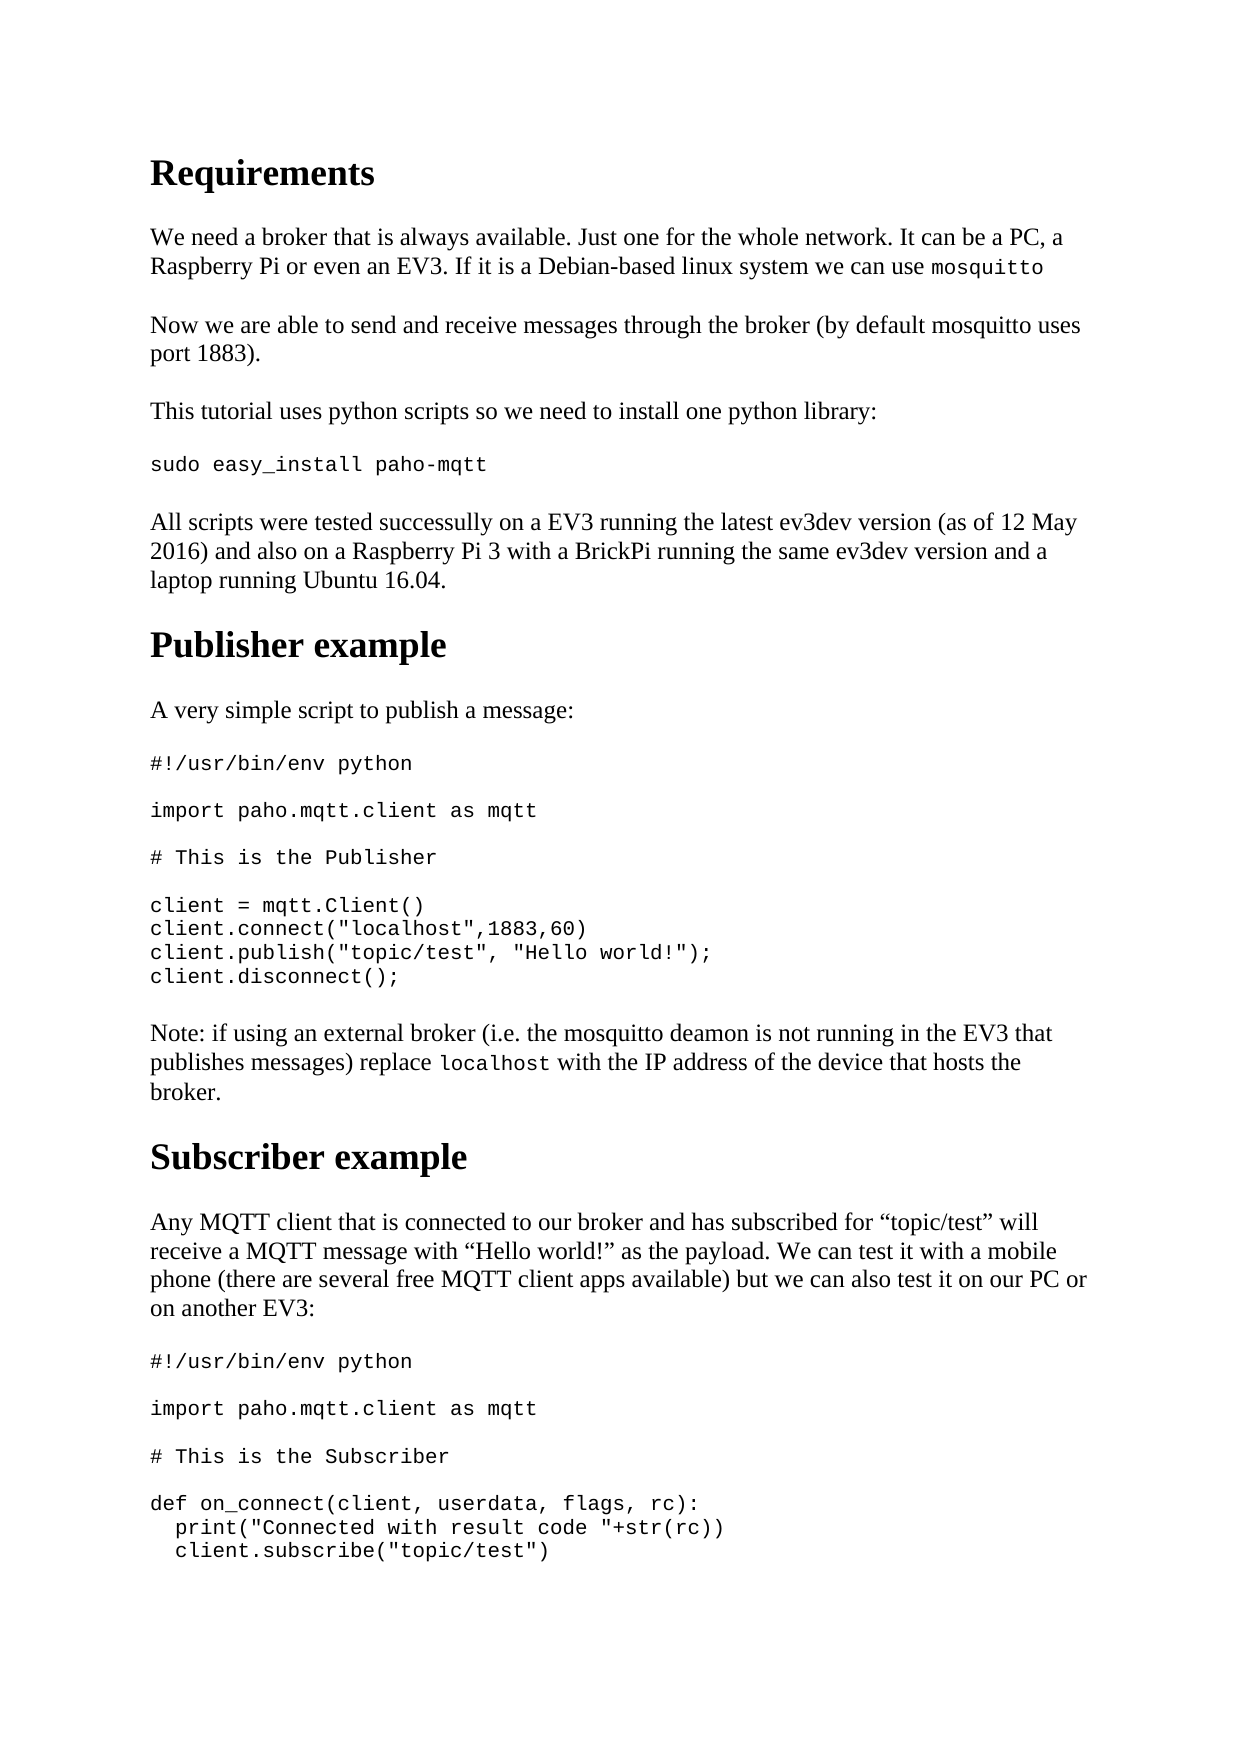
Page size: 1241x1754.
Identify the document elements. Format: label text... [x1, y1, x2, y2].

text We need a broker that is always available. Just one for the whole network. It can be a PC, a Raspberry Pi or even an EV3. If it is a Debian-based linux system we can use mosquitto [150, 222, 1090, 281]
text All scripts were tested successully on a EV3 running the latest ev3dev version (as of 12 May 2016) and also on a Raspberry Pi 3 with a BrickPi running the same ev3dev version and a laptop running Ubuntu 16.04. [150, 507, 1090, 593]
text # This is the Subscriber [150, 1446, 1090, 1469]
text client.disconnect(); [150, 966, 1090, 989]
text def on_connect(client, userdata, flags, rc): [150, 1493, 1090, 1517]
text Subscriber example [150, 1135, 1090, 1178]
text print("Connected with result code "+str(rc)) [150, 1517, 1090, 1540]
text Note: if using an external broker (i.e. the mosquitto deamon is not running in the EV3 that publishes messages) replace localhost with the IP address of the device that hosts the broker. [150, 1018, 1090, 1106]
text A very simple script to publish a message: [150, 695, 1090, 724]
text client = mqtt.Client() [150, 895, 1090, 918]
text # This is the Publisher [150, 847, 1090, 871]
text Publisher example [150, 623, 1090, 666]
text import paho.mqtt.client as mqtt [150, 800, 1090, 824]
text Any MQTT client that is connected to our broker and has subscribed for “topic/test” will receive a MQTT message with “Hello world!” as the payload. We can test it with a mobile phone (there are several free MQTT client apps available) but we can also test it on our PC or on another EV3: [150, 1207, 1090, 1322]
text Now we are able to send and receive messages through the broker (by default mosquitto uses port 1883). [150, 310, 1090, 367]
text client.subscribe("topic/test") [150, 1540, 1090, 1564]
text #!/usr/bin/env python [150, 1351, 1090, 1375]
text Requirements [150, 150, 1090, 193]
text client.connect("localhost",1883,60) [150, 918, 1090, 942]
text sudo easy_install paho-mqtt [150, 454, 1090, 478]
text This tutorial uses python scripts so we need to install one python library: [150, 396, 1090, 425]
text client.publish("topic/test", "Hello world!"); [150, 942, 1090, 966]
text import paho.mqtt.client as mqtt [150, 1398, 1090, 1422]
text #!/usr/bin/env python [150, 753, 1090, 776]
